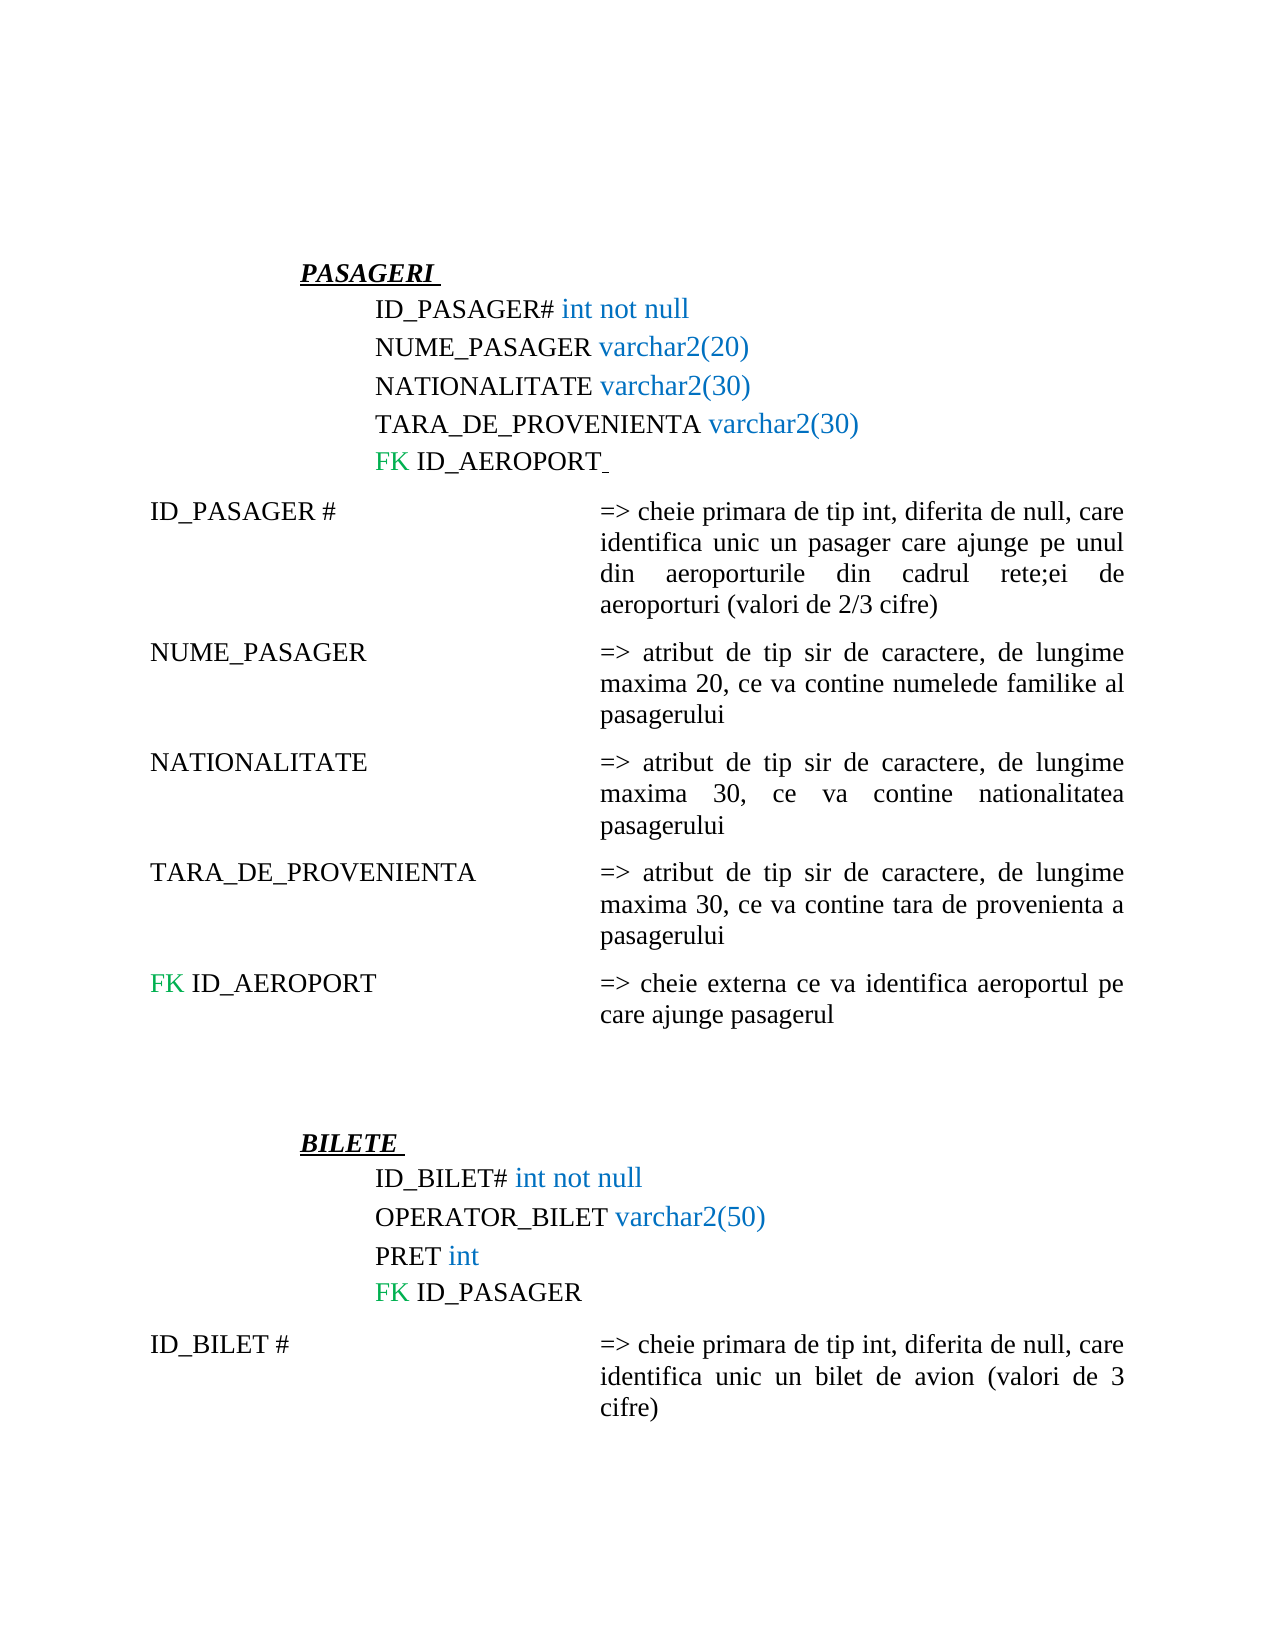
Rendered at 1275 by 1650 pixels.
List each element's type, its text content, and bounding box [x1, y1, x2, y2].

text ID_PASAGER # => cheie primara de tip int, diferita de null, care identifica unic un pasager care ajunge pe unul din aeroporturile din cadrul rete;ei de aeroporturi (valori de 2/3 cifre) [150, 495, 1125, 620]
list OPERATOR_BILET varchar2(50) [375, 1199, 1125, 1233]
list NUME_PASAGER varchar2(20) [375, 329, 1125, 363]
list NATIONALITATE varchar2(30) [375, 368, 1125, 401]
list ID_BILET# int not null [375, 1161, 1125, 1194]
text NATIONALITATE => atribut de tip sir de caractere, de lungime maxima 30, ce va contine nationalitatea pasagerului [150, 746, 1125, 840]
list BILETE [225, 1127, 1125, 1158]
text ID_BILET # => cheie primara de tip int, diferita de null, care identifica unic un bilet de avion (valori de 3 cifre) [150, 1328, 1125, 1422]
text TARA_DE_PROVENIENTA => atribut de tip sir de caractere, de lungime maxima 30, ce va contine tara de provenienta a pasagerului [150, 857, 1125, 950]
list ID_PASAGER# int not null [375, 291, 1125, 324]
list PASAGERI [225, 257, 1125, 288]
list FK ID_PASAGER [375, 1276, 1125, 1307]
list TARA_DE_PROVENIENTA varchar2(30) [375, 406, 1125, 440]
list FK ID_AEROPORT [300, 445, 1125, 476]
text FK ID_AEROPORT => cheie externa ce va identifica aeroportul pe care ajunge pasagerul [150, 967, 1125, 1029]
text NUME_PASAGER => atribut de tip sir de caractere, de lungime maxima 20, ce va contine numelede familike al pasagerului [150, 636, 1125, 730]
list PRET int [375, 1238, 1125, 1271]
